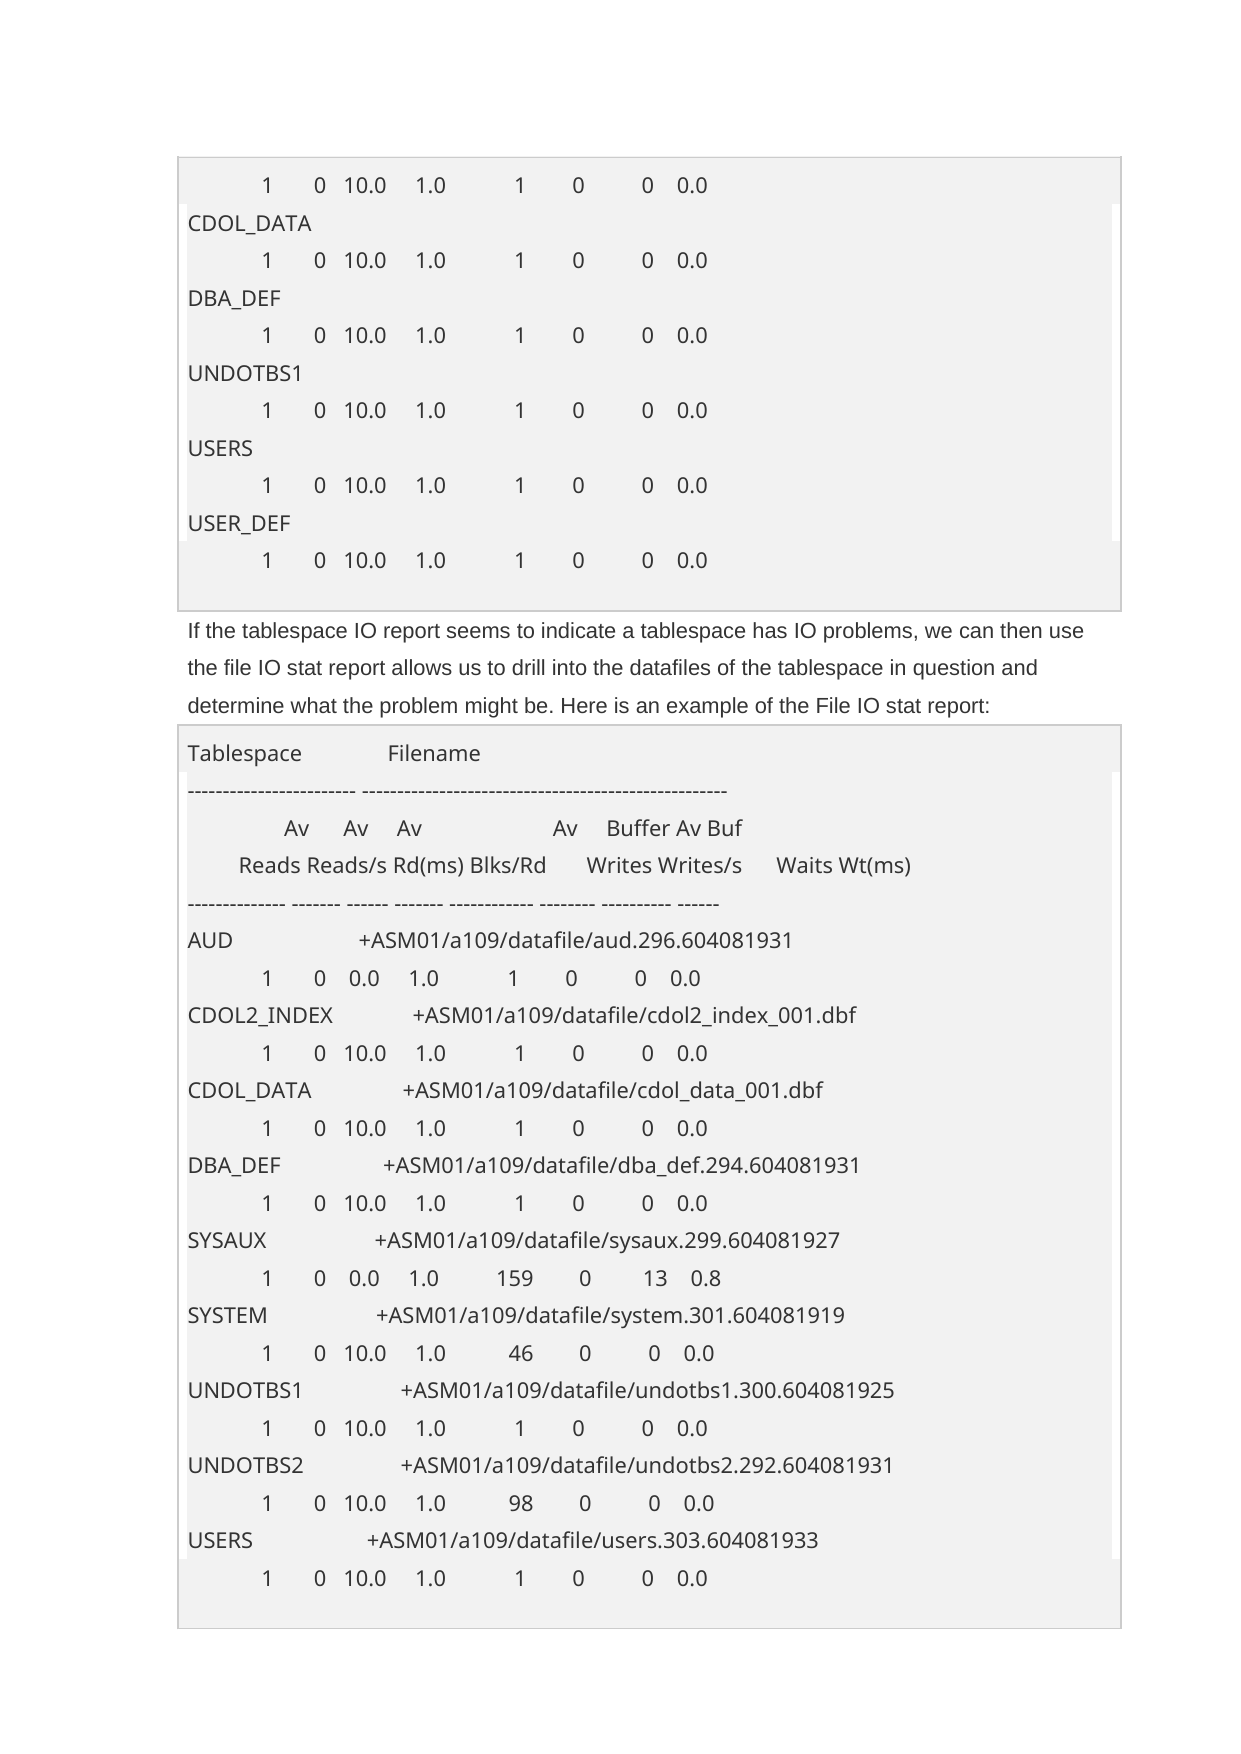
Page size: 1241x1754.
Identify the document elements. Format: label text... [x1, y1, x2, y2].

text 1 0 10.0 1.0 1 0 0 0.0 [187, 391, 1112, 429]
text CDOL_DATA +ASM01/a109/datafile/cdol_data_001.dbf [187, 1072, 1112, 1109]
text -------------- ------- ------ ------- ------------ -------- ---------- ------ [187, 884, 1112, 922]
text SYSTEM +ASM01/a109/datafile/system.301.604081919 [187, 1297, 1112, 1334]
text DBA_DEF [187, 279, 1112, 316]
text USERS [187, 429, 1112, 466]
text UNDOTBS1 [187, 354, 1112, 391]
text CDOL_DATA [187, 204, 1112, 241]
text 1 0 0.0 1.0 1 0 0 0.0 [187, 959, 1112, 997]
text 1 0 10.0 1.0 1 0 0 0.0 [179, 531, 1120, 610]
text AUD +ASM01/a109/datafile/aud.296.604081931 [187, 922, 1112, 959]
text 1 0 10.0 1.0 1 0 0 0.0 [187, 466, 1112, 504]
text 1 0 10.0 1.0 1 0 0 0.0 [187, 241, 1112, 279]
text DBA_DEF +ASM01/a109/datafile/dba_def.294.604081931 [187, 1147, 1112, 1184]
text UNDOTBS1 +ASM01/a109/datafile/undotbs1.300.604081925 [187, 1372, 1112, 1409]
text Av Av Av Av Buffer Av Buf [187, 809, 1112, 847]
text Tablespace Filename [179, 726, 1120, 772]
text If the tablespace IO report seems to indicate a tablespace has IO problems, we can then use the file IO stat report allows us to drill into the datafiles of the tablespace in question and determine what the problem might be. Here is an example of the File IO stat report: [187, 612, 1112, 724]
text CDOL2_INDEX +ASM01/a109/datafile/cdol2_index_001.dbf [187, 997, 1112, 1034]
text 1 0 10.0 1.0 46 0 0 0.0 [187, 1334, 1112, 1372]
text 1 0 10.0 1.0 1 0 0 0.0 [187, 316, 1112, 354]
text 1 0 10.0 1.0 1 0 0 0.0 [187, 1409, 1112, 1447]
text 1 0 10.0 1.0 1 0 0 0.0 [187, 1184, 1112, 1222]
text 1 0 10.0 1.0 98 0 0 0.0 [187, 1484, 1112, 1522]
text Reads Reads/s Rd(ms) Blks/Rd Writes Writes/s Waits Wt(ms) [187, 847, 1112, 884]
text USER_DEF [187, 504, 1112, 531]
text 1 0 10.0 1.0 1 0 0 0.0 [179, 158, 1120, 204]
text 1 0 10.0 1.0 1 0 0 0.0 [187, 1034, 1112, 1072]
text ------------------------ ---------------------------------------------------- [187, 772, 1112, 809]
text 1 0 0.0 1.0 159 0 13 0.8 [187, 1259, 1112, 1297]
text 1 0 10.0 1.0 1 0 0 0.0 [187, 1109, 1112, 1147]
text USERS +ASM01/a109/datafile/users.303.604081933 [187, 1522, 1112, 1549]
text UNDOTBS2 +ASM01/a109/datafile/undotbs2.292.604081931 [187, 1447, 1112, 1484]
text SYSAUX +ASM01/a109/datafile/sysaux.299.604081927 [187, 1222, 1112, 1259]
text 1 0 10.0 1.0 1 0 0 0.0 [179, 1549, 1120, 1628]
